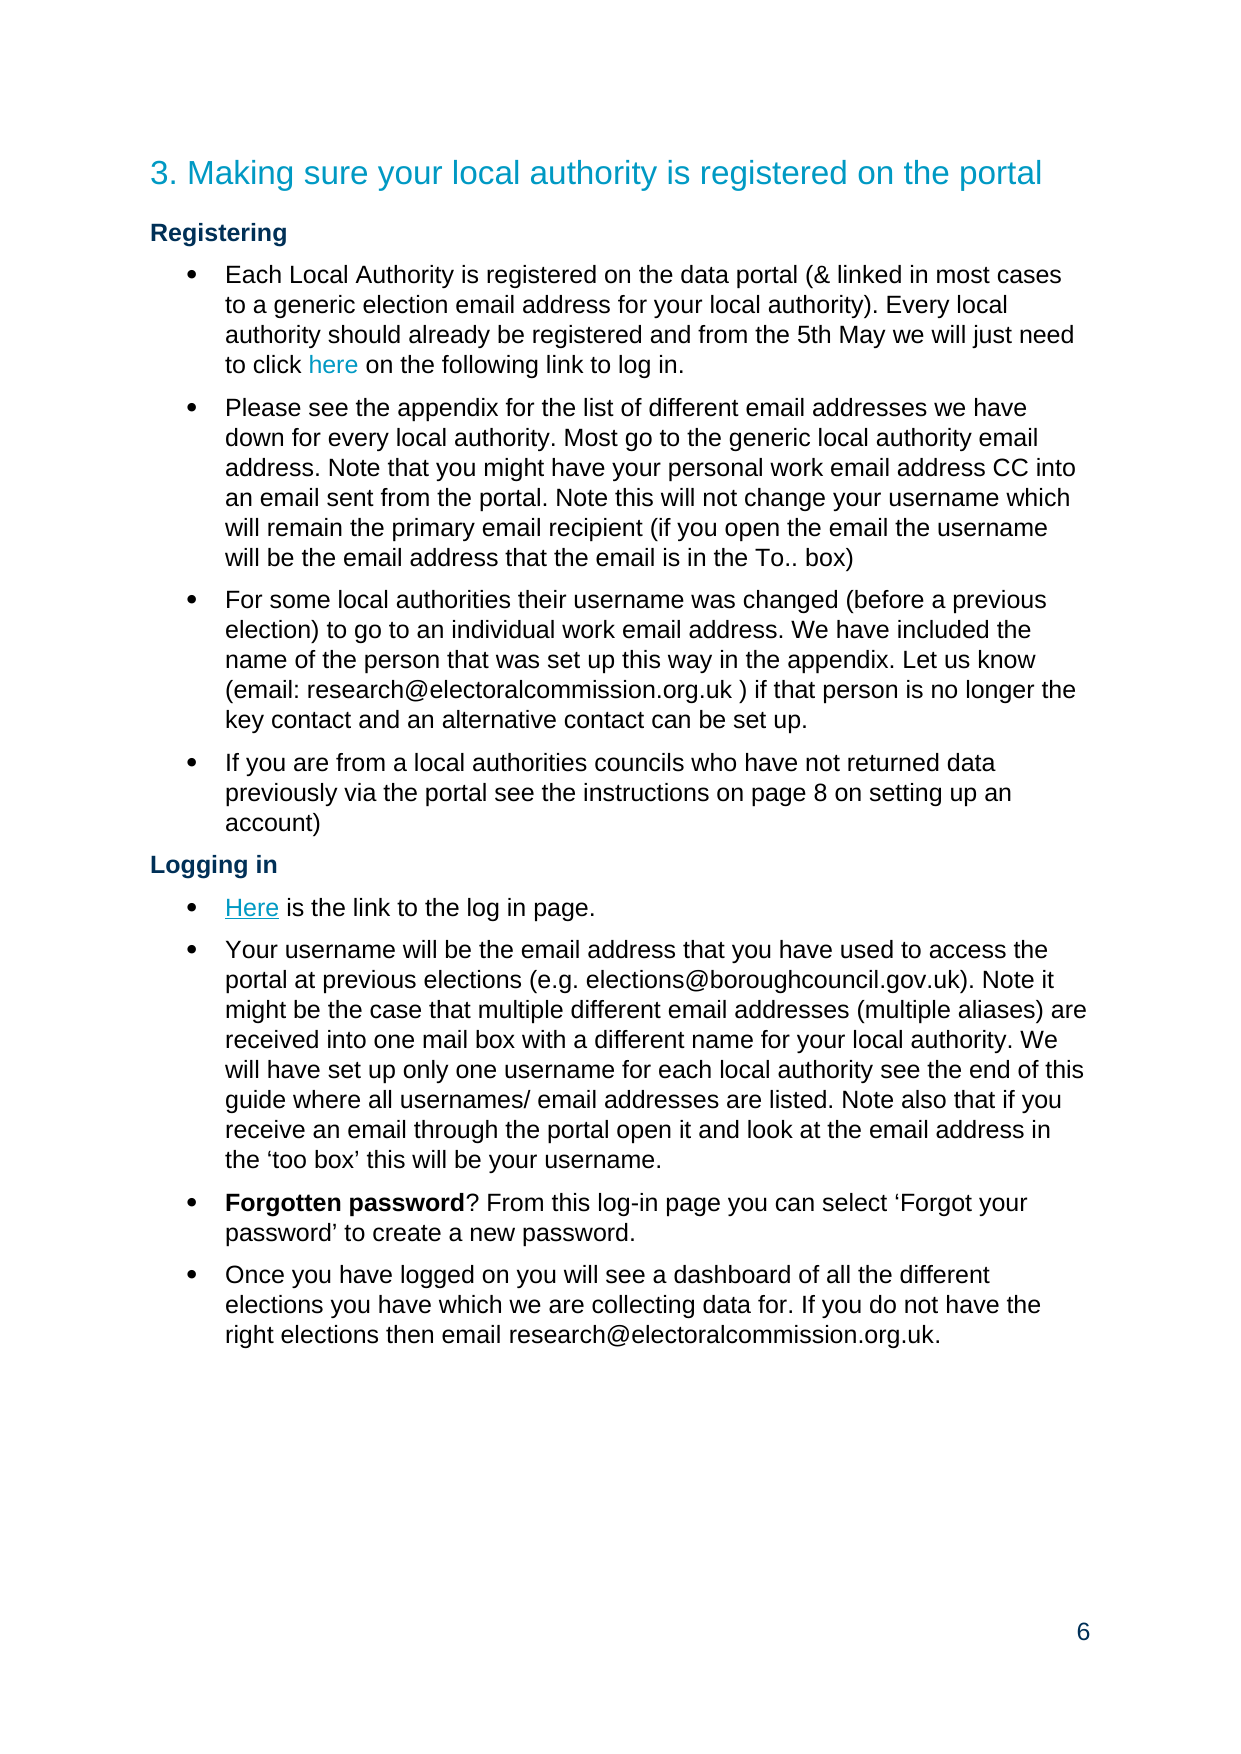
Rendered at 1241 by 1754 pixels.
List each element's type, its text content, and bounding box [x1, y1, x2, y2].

list Please see the appendix for the list of different email addresses we have down for every local authority. Most go to the generic local authority email address. Note that you might have your personal work email address CC into an email sent from the portal. Note this will not change your username which will remain the primary email recipient (if you open the email the username will be the email address that the email is in the To.. box) [187, 392, 1090, 572]
list Registering [150, 217, 1090, 247]
list Forgotten password? From this log-in page you can select ‘Forgot your password’ to create a new password. [187, 1187, 1090, 1247]
list Each Local Authority is registered on the data portal (& linked in most cases to a generic election email address for your local authority). Every local authority should already be registered and from the 5th May we will just need to click here on the following link to log in. [187, 259, 1090, 379]
list Once you have logged on you will see a dashboard of all the different elections you have which we are collecting data for. If you do not have the right elections then email research@electoralcommission.org.uk. [187, 1259, 1090, 1349]
text 3. Making sure your local authority is registered on the portal [150, 150, 1090, 192]
list Logging in [150, 849, 1090, 879]
list Your username will be the email address that you have used to access the portal at previous elections (e.g. elections@boroughcouncil.gov.uk). Note it might be the case that multiple different email addresses (multiple aliases) are received into one mail box with a different name for your local authority. We will have set up only one username for each local authority see the end of this guide where all usernames/ email addresses are listed. Note also that if you receive an email through the portal open it and look at the email address in the ‘too box’ this will be your username. [187, 934, 1090, 1174]
list If you are from a local authorities councils who have not returned data previously via the portal see the instructions on page 8 on setting up an account) [187, 747, 1090, 837]
list For some local authorities their username was changed (before a previous election) to go to an individual work email address. We have included the name of the person that was set up this way in the appendix. Let us know (email: research@electoralcommission.org.uk ) if that person is no longer the key contact and an alternative contact can be set up. [187, 584, 1090, 734]
list Here is the link to the log in page. [187, 892, 1090, 922]
